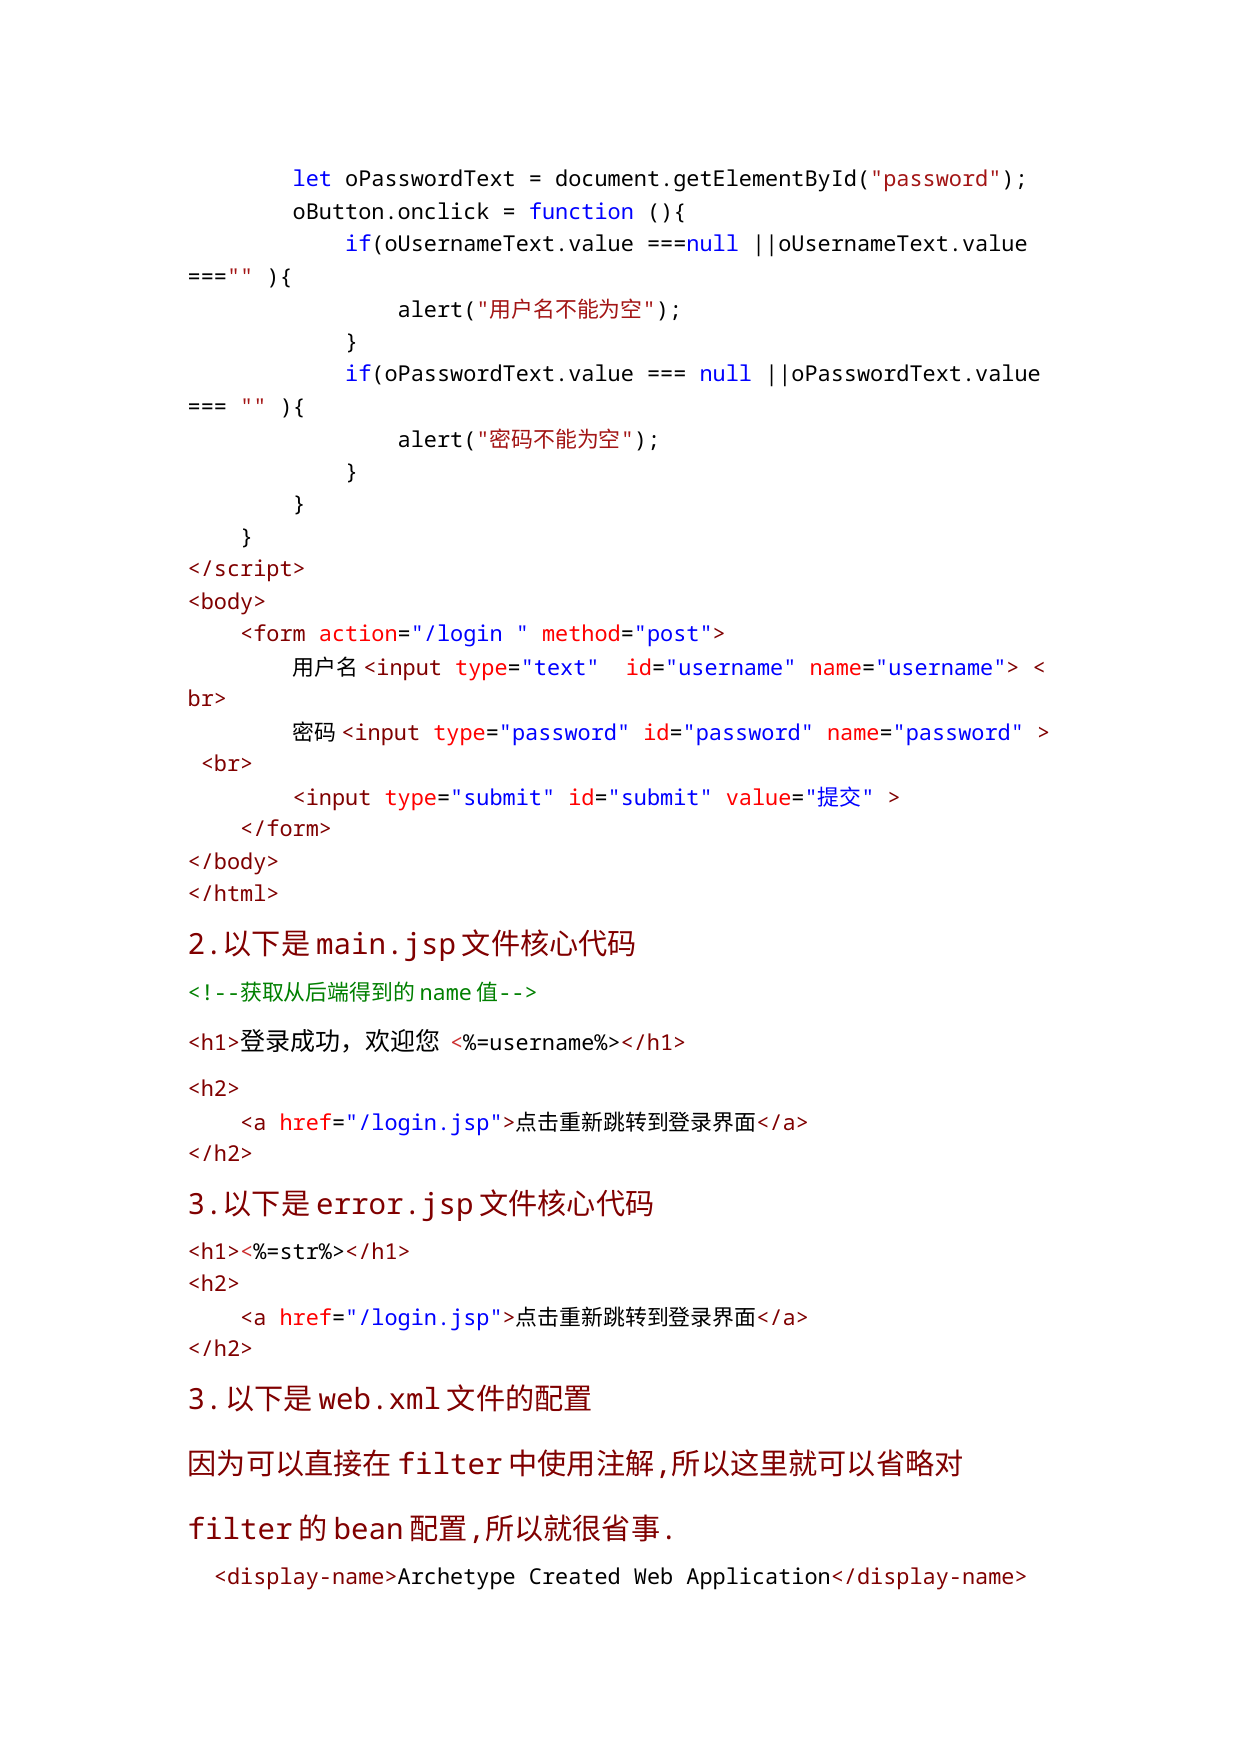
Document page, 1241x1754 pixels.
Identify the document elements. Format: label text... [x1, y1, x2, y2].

text </h2> [187, 1332, 1053, 1364]
text </body> [187, 844, 1053, 877]
text alert("密码不能为空"); [187, 422, 1053, 454]
text <h2> [187, 1072, 1053, 1104]
text } [187, 454, 1053, 487]
text 用户名 <input type="text" id="username" name="username"> <br> [187, 649, 1053, 714]
text <a href="/login.jsp">点击重新跳转到登录界面</a> [187, 1104, 1053, 1137]
text alert("用户名不能为空"); [187, 292, 1053, 324]
text let oPasswordText = document.getElementById("password"); [187, 162, 1053, 194]
text 2.以下是main.jsp文件核心代码 [187, 909, 1053, 974]
text <h1>登录成功，欢迎您 <%=username%></h1> [187, 1007, 1053, 1072]
text </form> [187, 812, 1053, 844]
text <h2> [187, 1267, 1053, 1299]
text <display-name>Archetype Created Web Application</display-name> [187, 1559, 1053, 1592]
text </h2> [187, 1137, 1053, 1169]
text } [187, 324, 1053, 357]
text oButton.onclick = function (){ [187, 194, 1053, 227]
text if(oUsernameText.value ===null ||oUsernameText.value ==="" ){ [187, 227, 1053, 292]
text } [187, 487, 1053, 519]
text } [187, 519, 1053, 552]
text 密码 <input type="password" id="password" name="password" > <br> [187, 714, 1053, 779]
text <body> [187, 584, 1053, 617]
text </script> [187, 552, 1053, 584]
text if(oPasswordText.value === null ||oPasswordText.value === "" ){ [187, 357, 1053, 422]
list 以下是web.xml文件的配置 [187, 1364, 1053, 1429]
text 3.以下是error.jsp文件核心代码 [187, 1169, 1053, 1234]
text <input type="submit" id="submit" value="提交" > [187, 779, 1053, 812]
text </html> [187, 877, 1053, 909]
text <a href="/login.jsp">点击重新跳转到登录界面</a> [187, 1299, 1053, 1332]
text <h1><%=str%></h1> [187, 1234, 1053, 1267]
text <form action="/login " method="post"> [187, 617, 1053, 649]
text <!--获取从后端得到的name值--> [187, 974, 1053, 1007]
text 因为可以直接在filter中使用注解,所以这里就可以省略对filter的bean配置,所以就很省事. [187, 1429, 1053, 1559]
